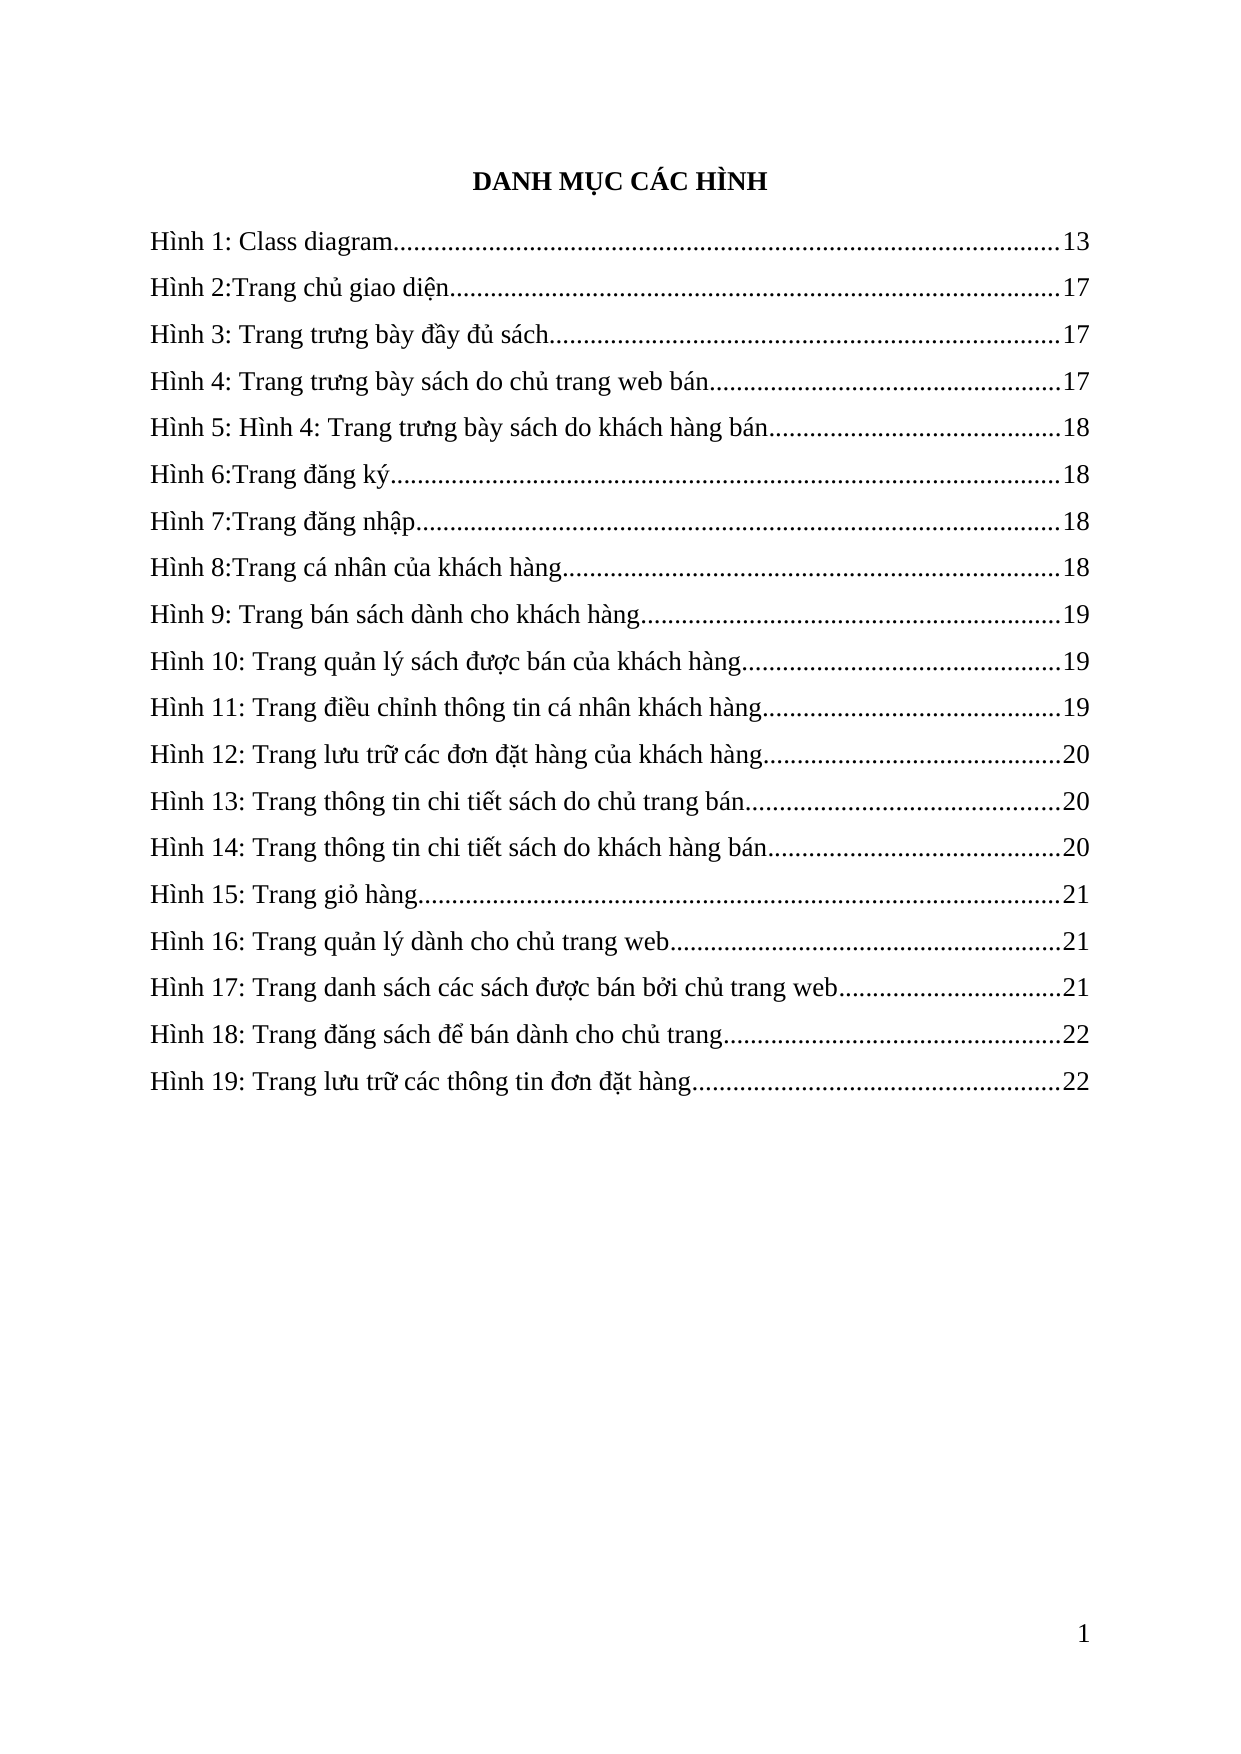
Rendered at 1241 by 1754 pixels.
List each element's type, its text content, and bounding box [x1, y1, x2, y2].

text Hình 2:Trang chủ giao diện 17 [150, 271, 1090, 302]
text Hình 10: Trang quản lý sách được bán của khách hàng 19 [150, 644, 1090, 676]
text Hình 19: Trang lưu trữ các thông tin đơn đặt hàng 22 [150, 1064, 1090, 1096]
text Hình 4: Trang trưng bày sách do chủ trang web bán 17 [150, 364, 1090, 396]
text Hình 6:Trang đăng ký 18 [150, 458, 1090, 489]
text Hình 7:Trang đăng nhập 18 [150, 504, 1090, 536]
text Hình 11: Trang điều chỉnh thông tin cá nhân khách hàng 19 [150, 691, 1090, 722]
text Hình 3: Trang trưng bày đầy đủ sách 17 [150, 318, 1090, 349]
text Hình 14: Trang thông tin chi tiết sách do khách hàng bán 20 [150, 831, 1090, 862]
text Hình 12: Trang lưu trữ các đơn đặt hàng của khách hàng 20 [150, 738, 1090, 769]
subtitle DANH MỤC CÁC HÌNH [150, 165, 1090, 197]
text Hình 16: Trang quản lý dành cho chủ trang web 21 [150, 924, 1090, 956]
text Hình 17: Trang danh sách các sách được bán bởi chủ trang web 21 [150, 971, 1090, 1002]
text Hình 13: Trang thông tin chi tiết sách do chủ trang bán 20 [150, 784, 1090, 816]
text Hình 8:Trang cá nhân của khách hàng 18 [150, 551, 1090, 582]
text Hình 9: Trang bán sách dành cho khách hàng 19 [150, 598, 1090, 629]
text Hình 18: Trang đăng sách để bán dành cho chủ trang 22 [150, 1018, 1090, 1049]
text Hình 15: Trang giỏ hàng 21 [150, 878, 1090, 909]
text Hình 5: Hình 4: Trang trưng bày sách do khách hàng bán 18 [150, 411, 1090, 442]
text Hình 1: Class diagram 13 [150, 224, 1090, 256]
